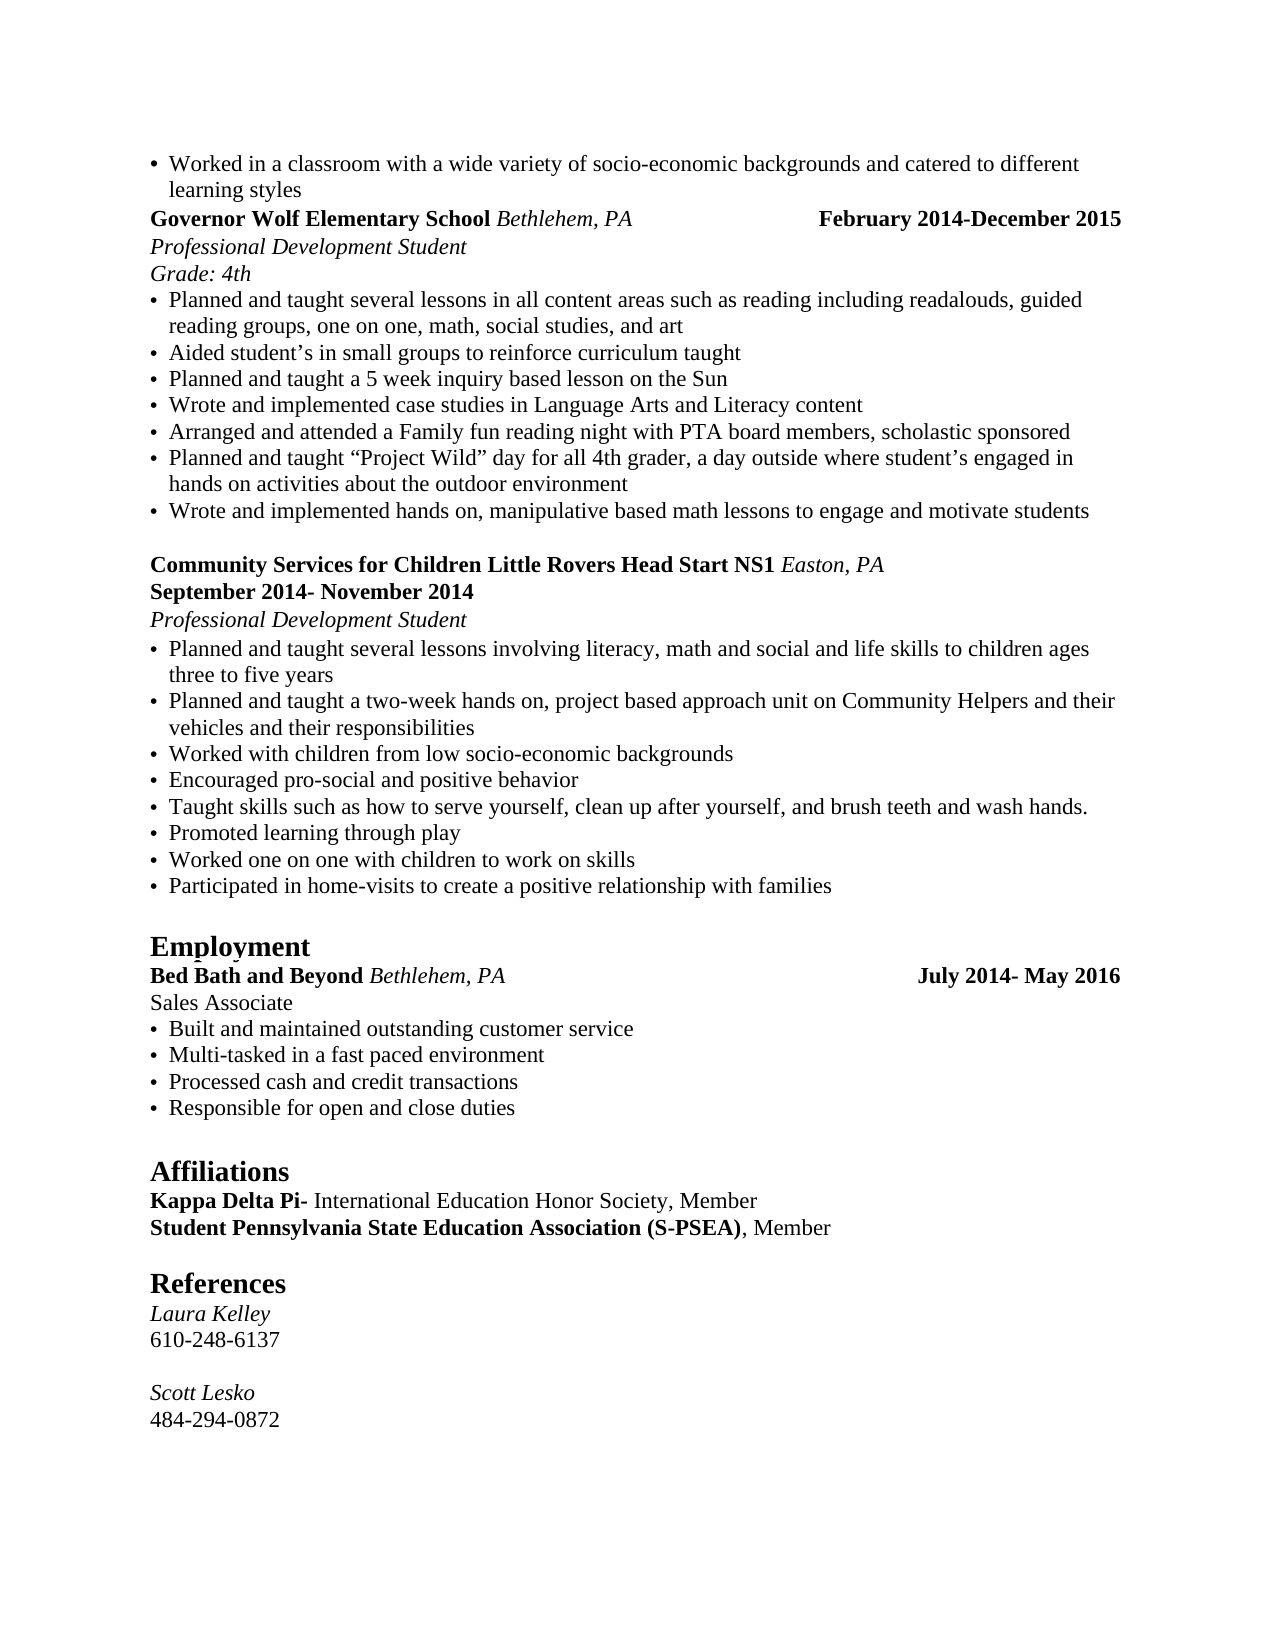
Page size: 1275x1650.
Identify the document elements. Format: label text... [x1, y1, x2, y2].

text References [150, 1281, 1125, 1315]
text Grade: 4th [150, 259, 1125, 286]
list Responsible for open and close duties [150, 1109, 1125, 1135]
list Planned and taught “Project Wild” day for all 4th grader, a day outside where student’s engaged in hands on activities about the outdoor environment [150, 444, 1125, 497]
text Affiliations [150, 1169, 1125, 1202]
list Planned and taught a two-week hands on, project based approach unit on Community Helpers and their vehicles and their responsibilities [150, 689, 1125, 742]
text Laura Kelley [150, 1315, 1125, 1341]
list Multi-tasked in a fast paced environment [150, 1056, 1125, 1082]
text Employment [150, 943, 1125, 977]
list Worked in a classroom with a wide variety of socio-economic backgrounds and catered to different learning styles [150, 150, 1125, 203]
list Processed cash and credit transactions [150, 1082, 1125, 1109]
list Wrote and implemented hands on, manipulative based math lessons to engage and motivate students [150, 497, 1125, 523]
list Planned and taught several lessons in all content areas such as reading including readalouds, guided reading groups, one on one, math, social studies, and art [150, 286, 1125, 339]
list Taught skills such as how to serve yourself, clean up after yourself, and brush teeth and wash hands. [150, 801, 1125, 828]
text Bed Bath and Beyond Bethlehem, PA July 2014- May 2016 [150, 977, 1125, 1003]
list Wrote and implemented case studies in Language Arts and Literacy content [150, 391, 1125, 418]
text Governor Wolf Elementary School Bethlehem, PA February 2014-December 2015 [150, 205, 1125, 231]
list Encouraged pro-social and positive behavior [150, 773, 1125, 799]
text Kappa Delta Pi- International Education Honor Society, Member [150, 1202, 1125, 1228]
text Professional Development Student [150, 606, 1125, 633]
list Participated in home-visits to create a positive relationship with families [150, 887, 1125, 913]
text Scott Lesko [150, 1394, 1125, 1420]
list Worked one on one with children to work on skills [150, 858, 1125, 884]
list Aided student’s in small groups to reinforce curriculum taught [150, 339, 1125, 365]
text Student Pennsylvania State Education Association (S-PSEA), Member [150, 1228, 1125, 1255]
text 610-248-6137 [150, 1341, 1125, 1367]
list Planned and taught a 5 week inquiry based lesson on the Sun [150, 365, 1125, 391]
list Worked with children from low socio-economic backgrounds [150, 744, 1125, 771]
list Promoted learning through play [150, 830, 1125, 856]
text Community Services for Children Little Rovers Head Start NS1 Easton, PA September 2014- November 2014 [150, 552, 1125, 604]
list Arranged and attended a Family fun reading night with PTA board members, scholastic sponsored [150, 418, 1125, 444]
list Planned and taught several lessons involving literacy, math and social and life skills to children ages three to five years [150, 635, 1125, 687]
text Professional Development Student [150, 233, 1125, 259]
list Built and maintained outstanding customer service [150, 1030, 1125, 1056]
text Sales Associate [150, 1003, 1125, 1030]
text 484-294-0872 [150, 1420, 1125, 1447]
